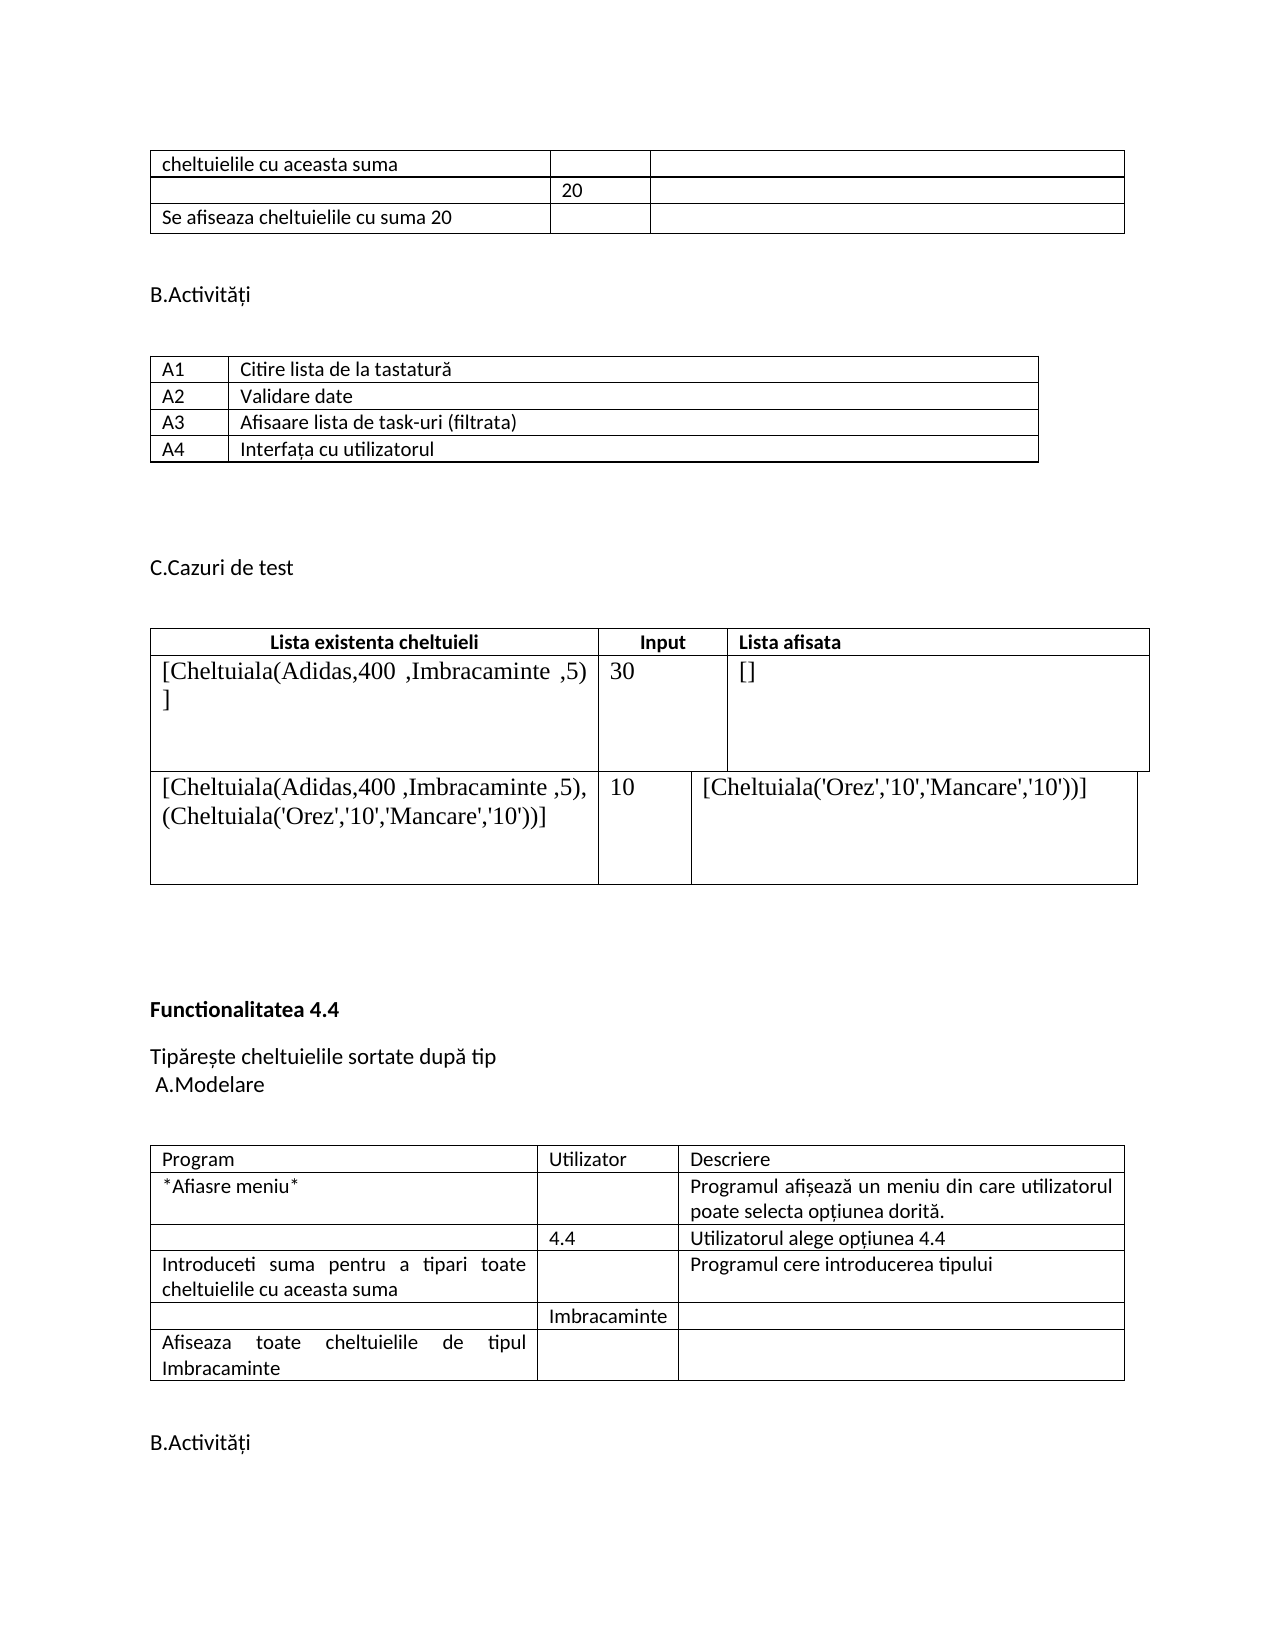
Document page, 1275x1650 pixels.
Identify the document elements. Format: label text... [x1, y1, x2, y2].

table_header Input [599, 629, 727, 655]
table_cell [551, 151, 650, 176]
table_cell Validare date [229, 383, 1038, 408]
table_cell [538, 1330, 678, 1380]
table_cell Utilizatorul alege opțiunea 4.4 [679, 1225, 1124, 1250]
table_header Citire lista de la tastatură [229, 357, 1038, 382]
table_cell Programul afișează un meniu din care utilizatorul poate selecta opțiunea dorită. [679, 1173, 1124, 1224]
table_cell *Afiasre meniu* [151, 1173, 537, 1224]
table_cell 30 [599, 656, 727, 771]
table_cell Imbracaminte [538, 1303, 678, 1328]
table_cell [651, 178, 1124, 203]
table_cell [] [728, 656, 1149, 771]
text C.Cazuri de test [150, 553, 1125, 581]
table_cell 20 [551, 178, 650, 203]
table_header Lista existenta cheltuieli [151, 629, 598, 655]
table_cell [151, 151, 550, 176]
table_cell Introduceti suma pentru a tipari toate cheltuielile cu aceasta suma [151, 1251, 537, 1302]
table_cell [538, 1251, 678, 1302]
table_cell Se afiseaza cheltuielile cu suma 20 [151, 204, 550, 233]
table_cell [Cheltuiala('Orez','10','Mancare','10'))] [692, 772, 1137, 884]
table_cell [679, 1303, 1124, 1328]
table_cell 4.4 [538, 1225, 678, 1250]
table_cell [151, 1303, 537, 1328]
text Functionalitatea 4.4 [150, 996, 1125, 1023]
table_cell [651, 151, 1124, 176]
table_cell A4 [151, 436, 228, 461]
table_cell [Cheltuiala(Adidas,400 ,Imbracaminte ,5), (Cheltuiala('Orez','10','Mancare','10'))] [151, 772, 598, 884]
table_header Descriere [679, 1146, 1124, 1172]
table_header A1 [151, 357, 228, 382]
table_cell [538, 1173, 678, 1224]
table_cell [679, 1330, 1124, 1380]
table_cell [Cheltuiala(Adidas,400 ,Imbracaminte ,5)] [151, 656, 598, 771]
table_header Program [151, 1146, 537, 1172]
table_header Utilizator [538, 1146, 678, 1172]
table_cell Programul cere introducerea tipului [679, 1251, 1124, 1302]
table_cell A2 [151, 383, 228, 408]
table_header Lista afisata [728, 629, 1149, 655]
table_cell Interfața cu utilizatorul [229, 436, 1038, 461]
table_cell [151, 178, 550, 203]
table_cell [651, 204, 1124, 233]
text B.Activități [150, 281, 1125, 309]
text Tipărește cheltuielile sortate după tip [150, 1042, 1125, 1070]
table_cell [551, 204, 650, 233]
table_cell A3 [151, 410, 228, 435]
table_cell Afisaare lista de task-uri (filtrata) [229, 410, 1038, 435]
table_cell 10 [599, 772, 691, 884]
table_cell [151, 1225, 537, 1250]
text B.Activități [150, 1428, 1125, 1456]
text A.Modelare [150, 1070, 1125, 1098]
table_cell Afiseaza toate cheltuielile de tipul Imbracaminte [151, 1330, 537, 1380]
